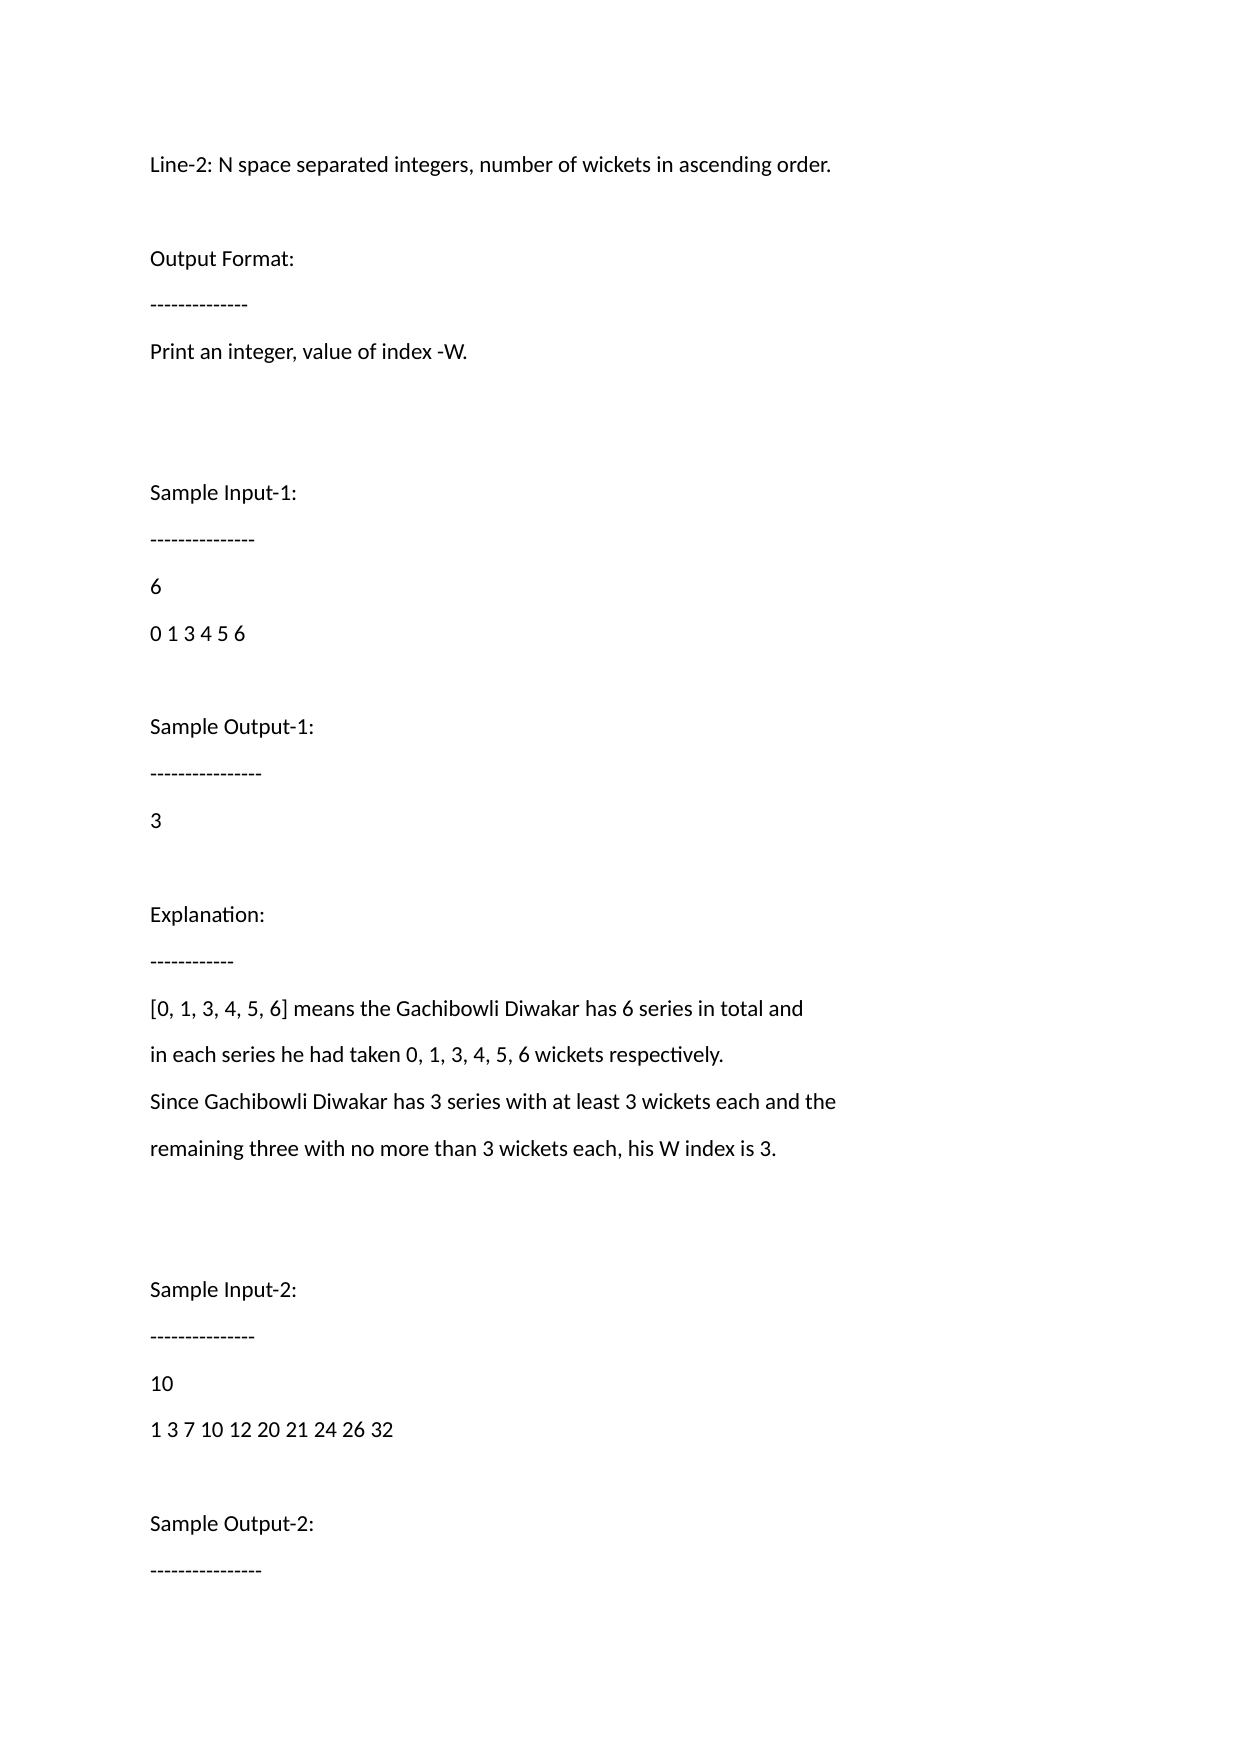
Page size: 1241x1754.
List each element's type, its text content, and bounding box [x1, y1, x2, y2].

text Line-2: N space separated integers, number of wickets in ascending order. [150, 150, 1090, 178]
text 1 3 7 10 12 20 21 24 26 32 [150, 1416, 1090, 1444]
text ---------------- [150, 1556, 1090, 1584]
text Print an integer, value of index -W. [150, 337, 1090, 366]
text Sample Input-1: [150, 478, 1090, 506]
text 10 [150, 1369, 1090, 1397]
text Output Format: [150, 244, 1090, 272]
text Sample Output-2: [150, 1509, 1090, 1537]
text in each series he had taken 0, 1, 3, 4, 5, 6 wickets respectively. [150, 1041, 1090, 1069]
text 0 1 3 4 5 6 [150, 619, 1090, 647]
text Sample Input-2: [150, 1275, 1090, 1303]
text --------------- [150, 1322, 1090, 1350]
text Sample Output-1: [150, 712, 1090, 741]
text ------------ [150, 947, 1090, 975]
text ---------------- [150, 759, 1090, 787]
text remaining three with no more than 3 wickets each, his W index is 3. [150, 1134, 1090, 1162]
text [0, 1, 3, 4, 5, 6] means the Gachibowli Diwakar has 6 series in total and [150, 994, 1090, 1022]
text Explanation: [150, 900, 1090, 928]
text -------------- [150, 291, 1090, 319]
text 6 [150, 572, 1090, 600]
text Since Gachibowli Diwakar has 3 series with at least 3 wickets each and the [150, 1087, 1090, 1116]
text --------------- [150, 525, 1090, 553]
text 3 [150, 806, 1090, 834]
